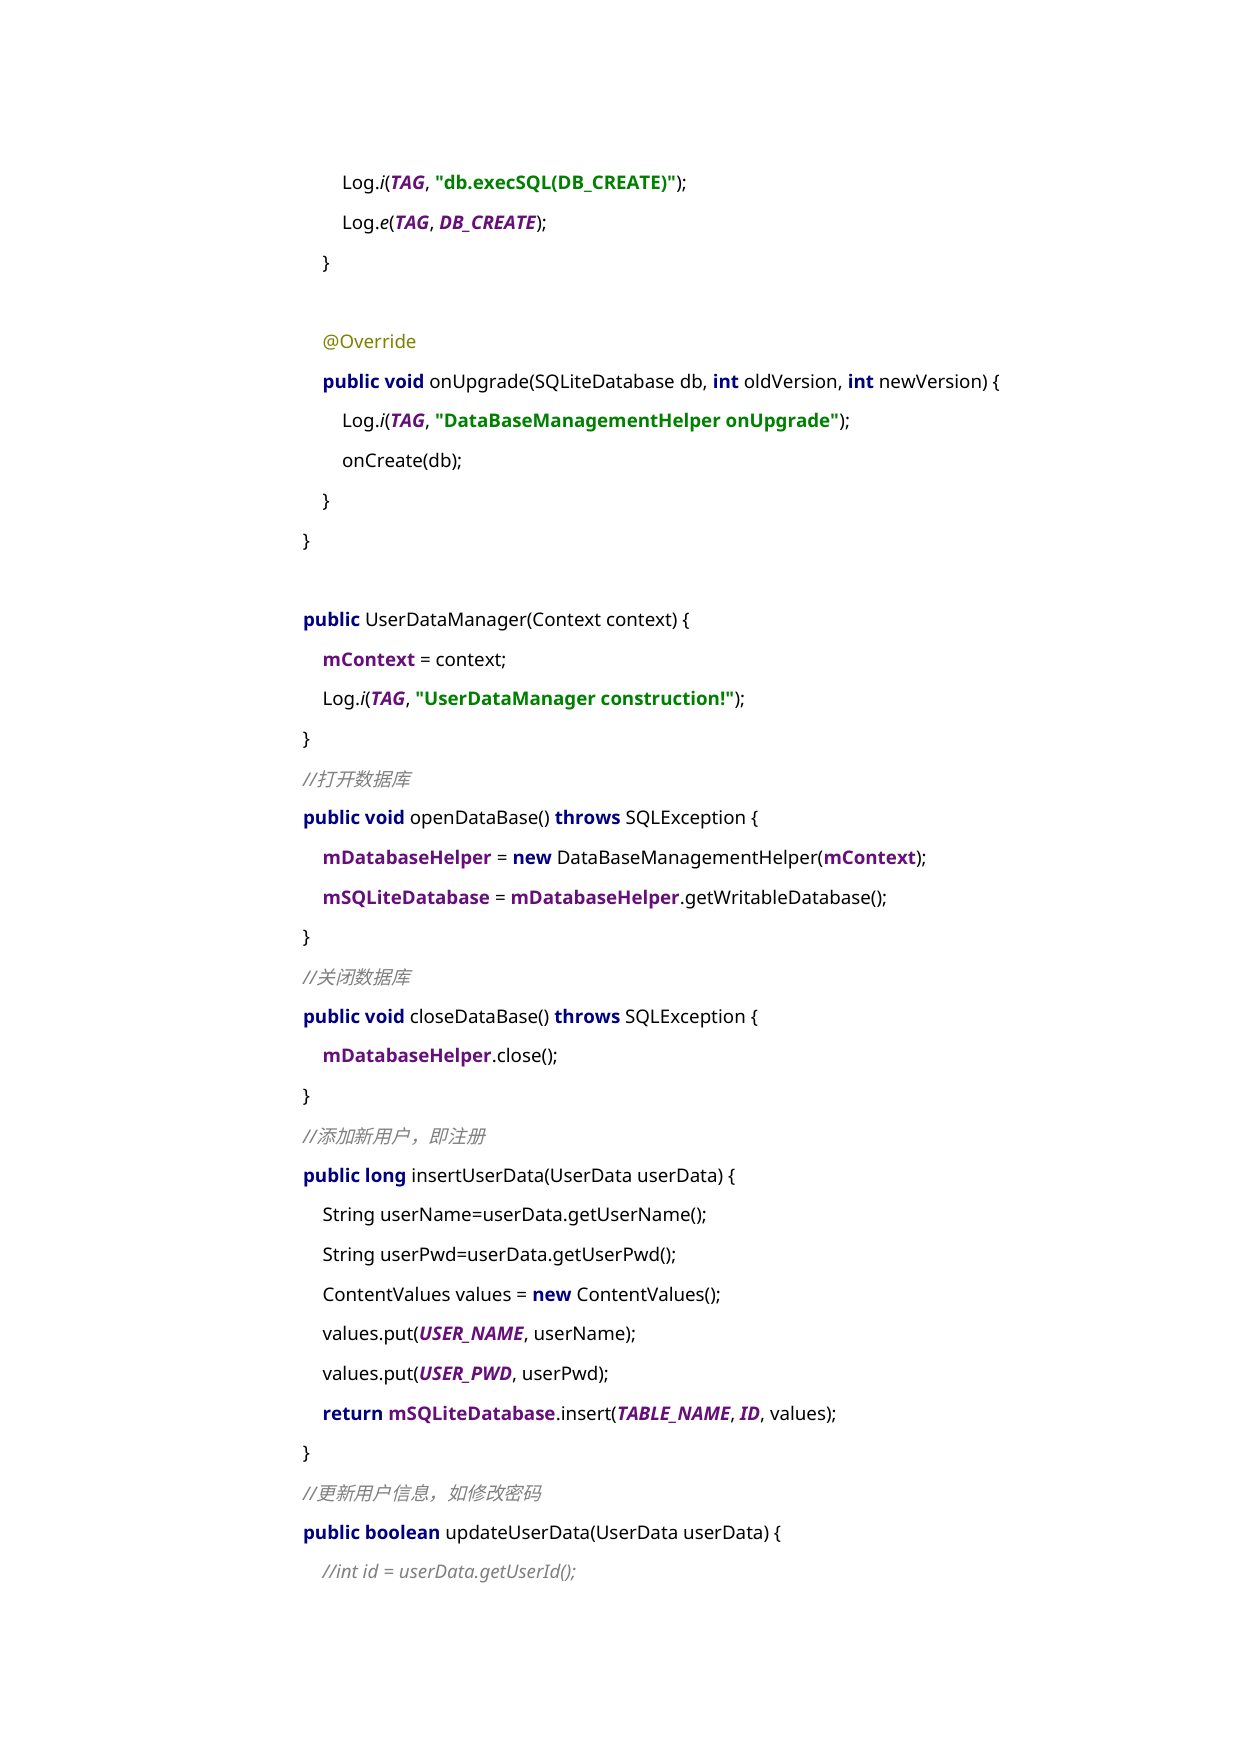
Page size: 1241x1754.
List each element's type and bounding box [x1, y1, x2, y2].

list [246, 163, 1128, 1591]
